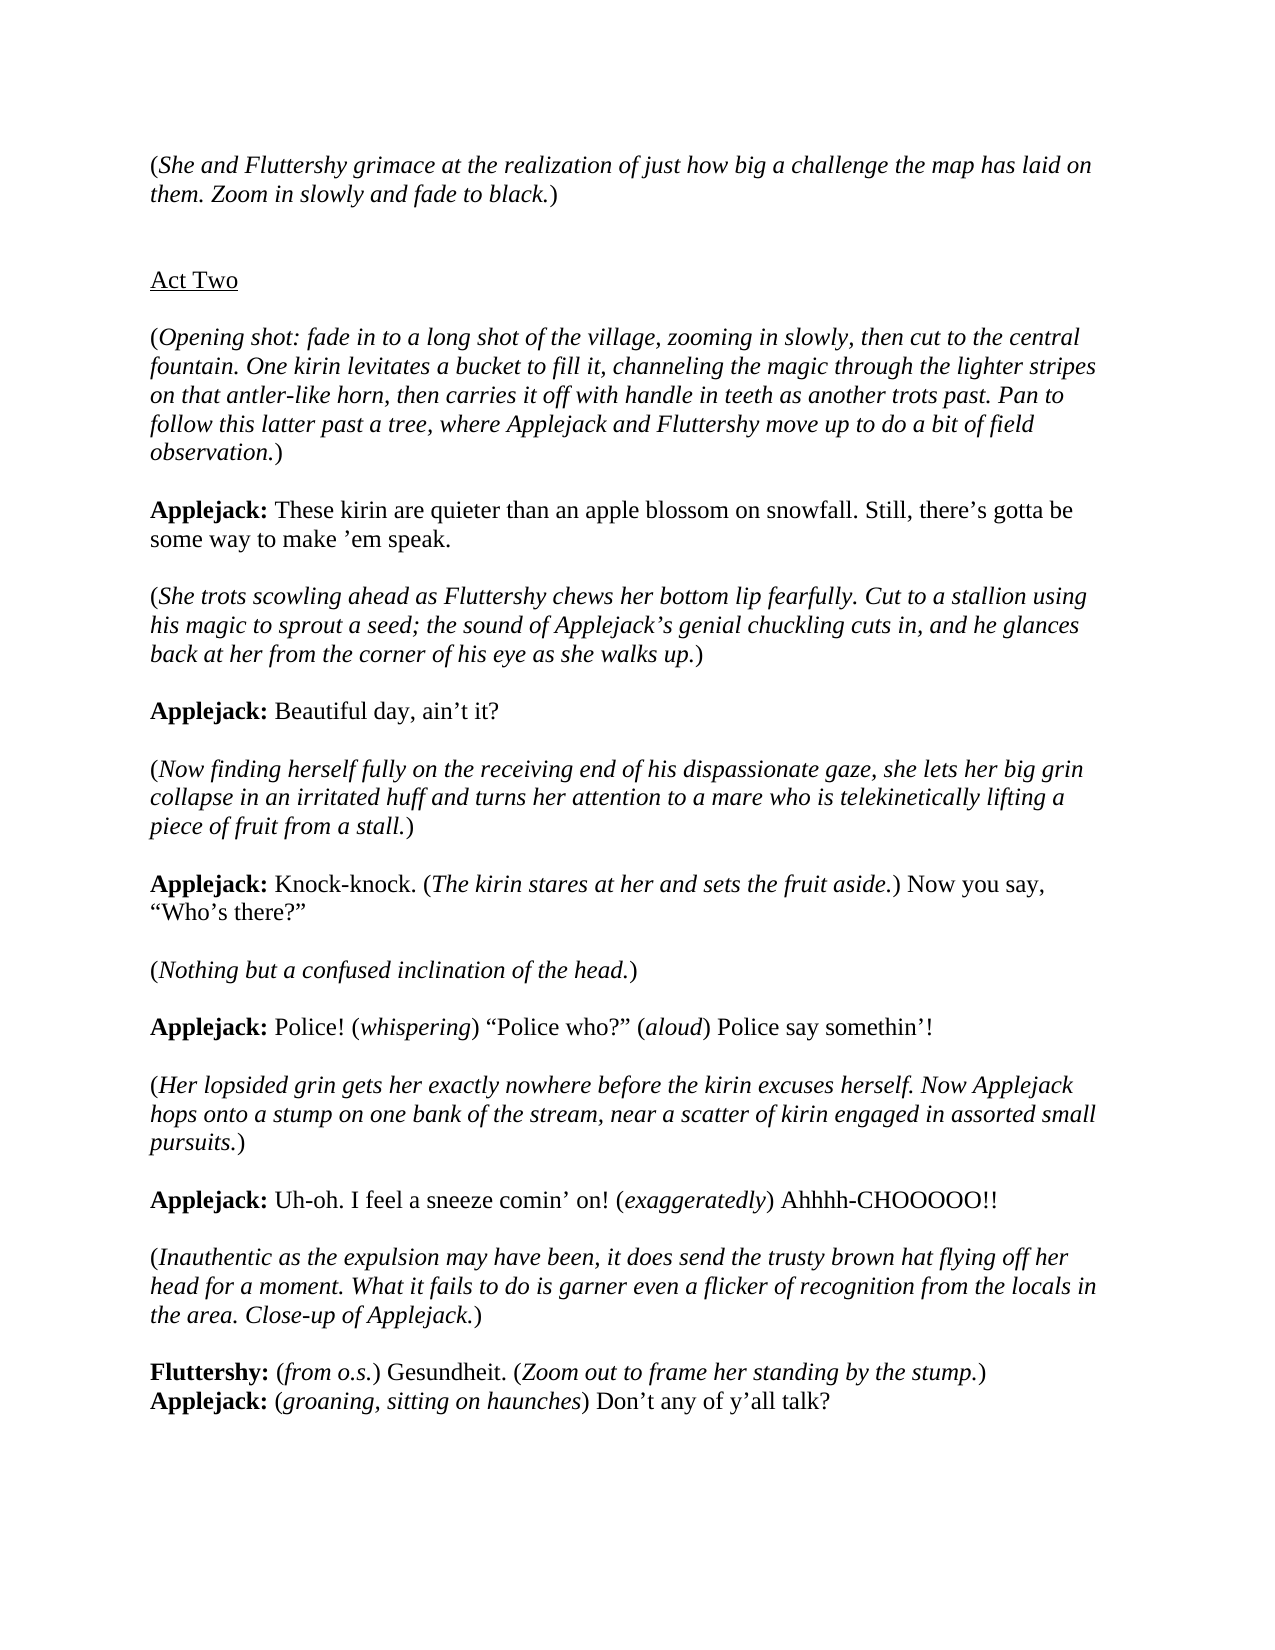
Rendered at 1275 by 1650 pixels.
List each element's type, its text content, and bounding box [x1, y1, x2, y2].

text Applejack: These kirin are quieter than an apple blossom on snowfall. Still, there’s gotta be some way to make ’em speak. [150, 495, 1125, 552]
text (She and Fluttershy grimace at the realization of just how big a challenge the map has laid on them. Zoom in slowly and fade to black.) [150, 150, 1125, 207]
text Fluttershy: (from o.s.) Gesundheit. (Zoom out to frame her standing by the stump.) [150, 1357, 1125, 1386]
text (Now finding herself fully on the receiving end of his dispassionate gaze, she lets her big grin collapse in an irritated huff and turns her attention to a mare who is telekinetically lifting a piece of fruit from a stall.) [150, 754, 1125, 840]
text (She trots scowling ahead as Fluttershy chews her bottom lip fearfully. Cut to a stallion using his magic to sprout a seed; the sound of Applejack’s genial chuckling cuts in, and he glances back at her from the corner of his eye as she walks up.) [150, 581, 1125, 667]
text Act Two [150, 265, 1125, 294]
text Applejack: Police! (whispering) “Police who?” (aloud) Police say somethin’! [150, 1012, 1125, 1041]
text Applejack: Knock-knock. (The kirin stares at her and sets the fruit aside.) Now you say, “Who’s there?” [150, 869, 1125, 926]
text Applejack: (groaning, sitting on haunches) Don’t any of y’all talk? [150, 1386, 1125, 1415]
text Applejack: Beautiful day, ain’t it? [150, 696, 1125, 725]
text (Her lopsided grin gets her exactly nowhere before the kirin excuses herself. Now Applejack hops onto a stump on one bank of the stream, near a scatter of kirin engaged in assorted small pursuits.) [150, 1070, 1125, 1156]
text (Nothing but a confused inclination of the head.) [150, 955, 1125, 984]
text Applejack: Uh-oh. I feel a sneeze comin’ on! (exaggeratedly) Ahhhh-CHOOOOO!! [150, 1185, 1125, 1214]
text (Opening shot: fade in to a long shot of the village, zooming in slowly, then cut to the central fountain. One kirin levitates a bucket to fill it, channeling the magic through the lighter stripes on that antler-like horn, then carries it off with handle in teeth as another trots past. Pan to follow this latter past a tree, where Applejack and Fluttershy move up to do a bit of field observation.) [150, 322, 1125, 466]
text (Inauthentic as the expulsion may have been, it does send the trusty brown hat flying off her head for a moment. What it fails to do is garner even a flicker of recognition from the locals in the area. Close-up of Applejack.) [150, 1242, 1125, 1329]
